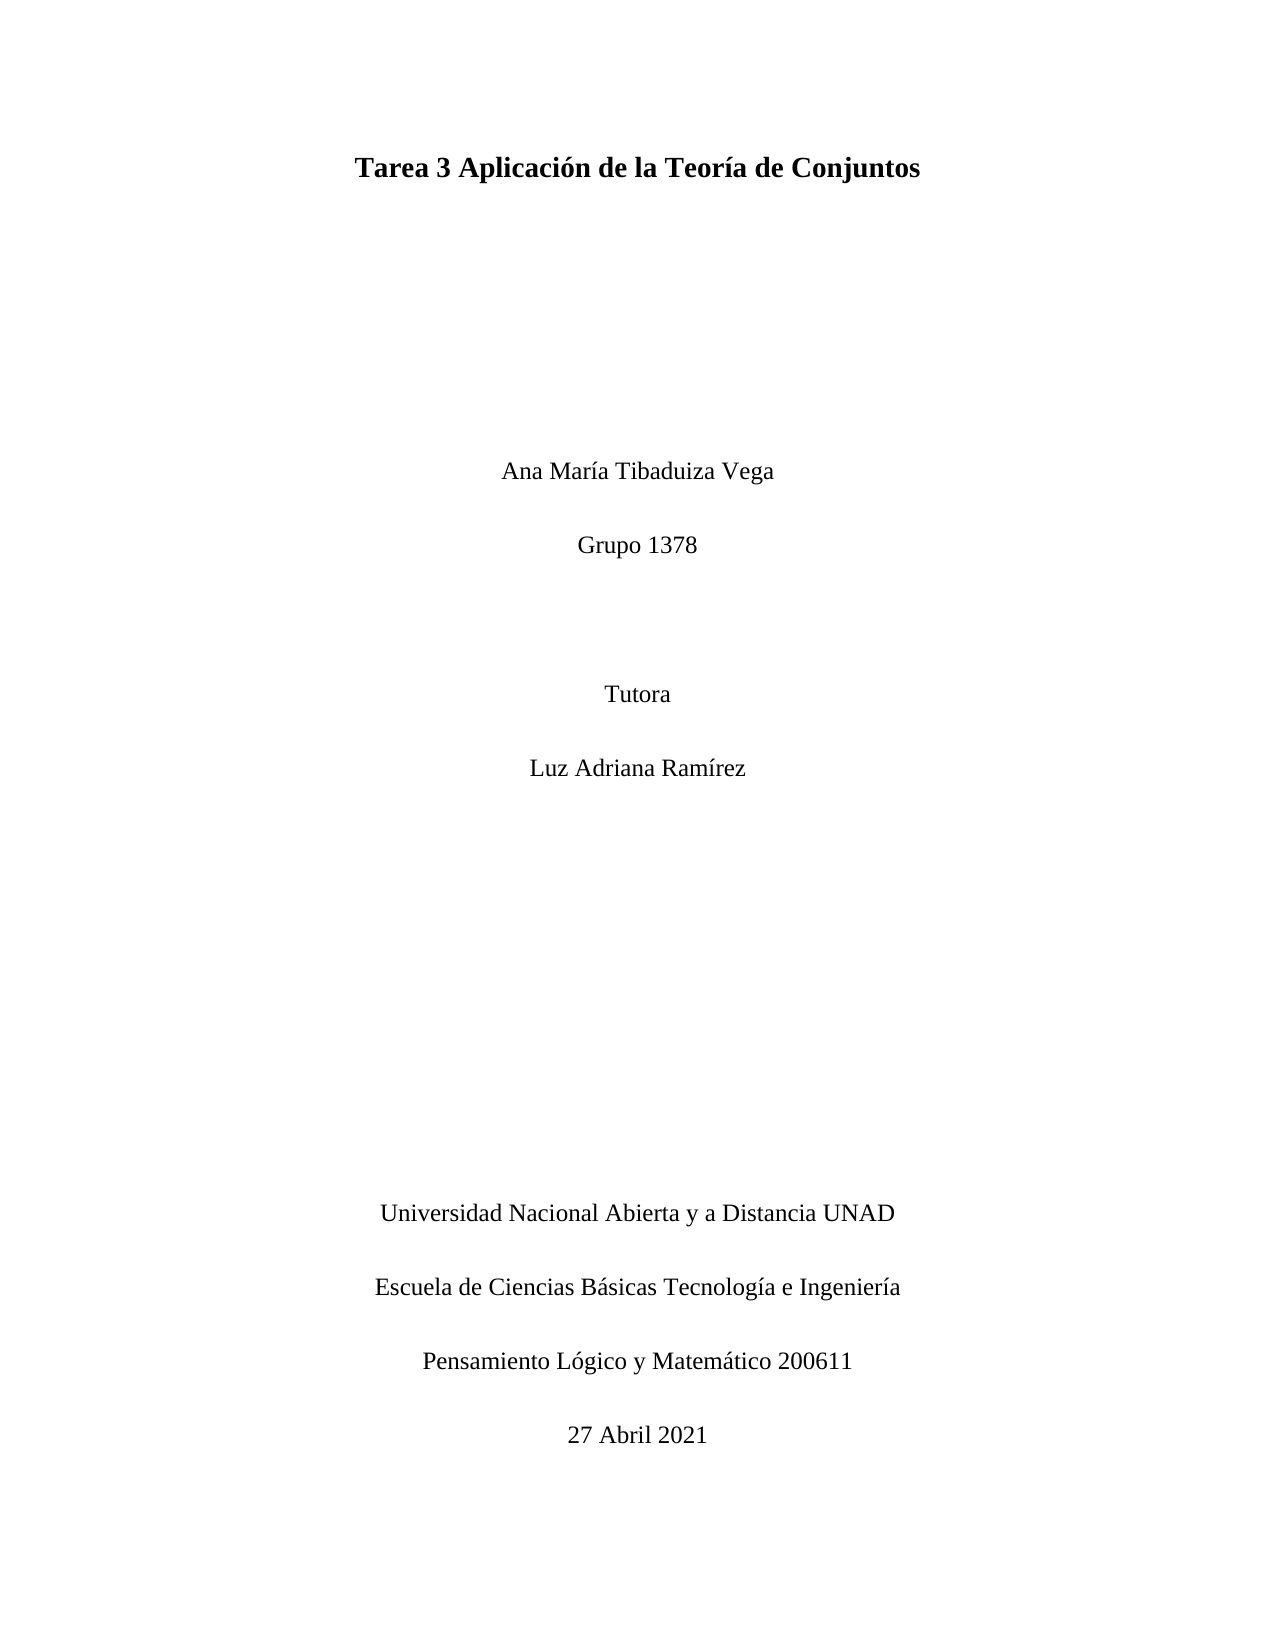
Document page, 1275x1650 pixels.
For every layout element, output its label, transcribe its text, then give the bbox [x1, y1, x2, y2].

text Tarea 3 Aplicación de la Teoría de Conjuntos [150, 150, 1125, 183]
text Escuela de Ciencias Básicas Tecnología e Ingeniería [150, 1272, 1125, 1301]
text Universidad Nacional Abierta y a Distancia UNAD [150, 1198, 1125, 1227]
text Tutora [150, 679, 1125, 707]
text Grupo 1378 [150, 530, 1125, 559]
text 27 Abril 2021 [150, 1420, 1125, 1449]
text Pensamiento Lógico y Matemático 200611 [150, 1346, 1125, 1375]
text Ana María Tibaduiza Vega [150, 456, 1125, 485]
text Luz Adriana Ramírez [150, 753, 1125, 782]
